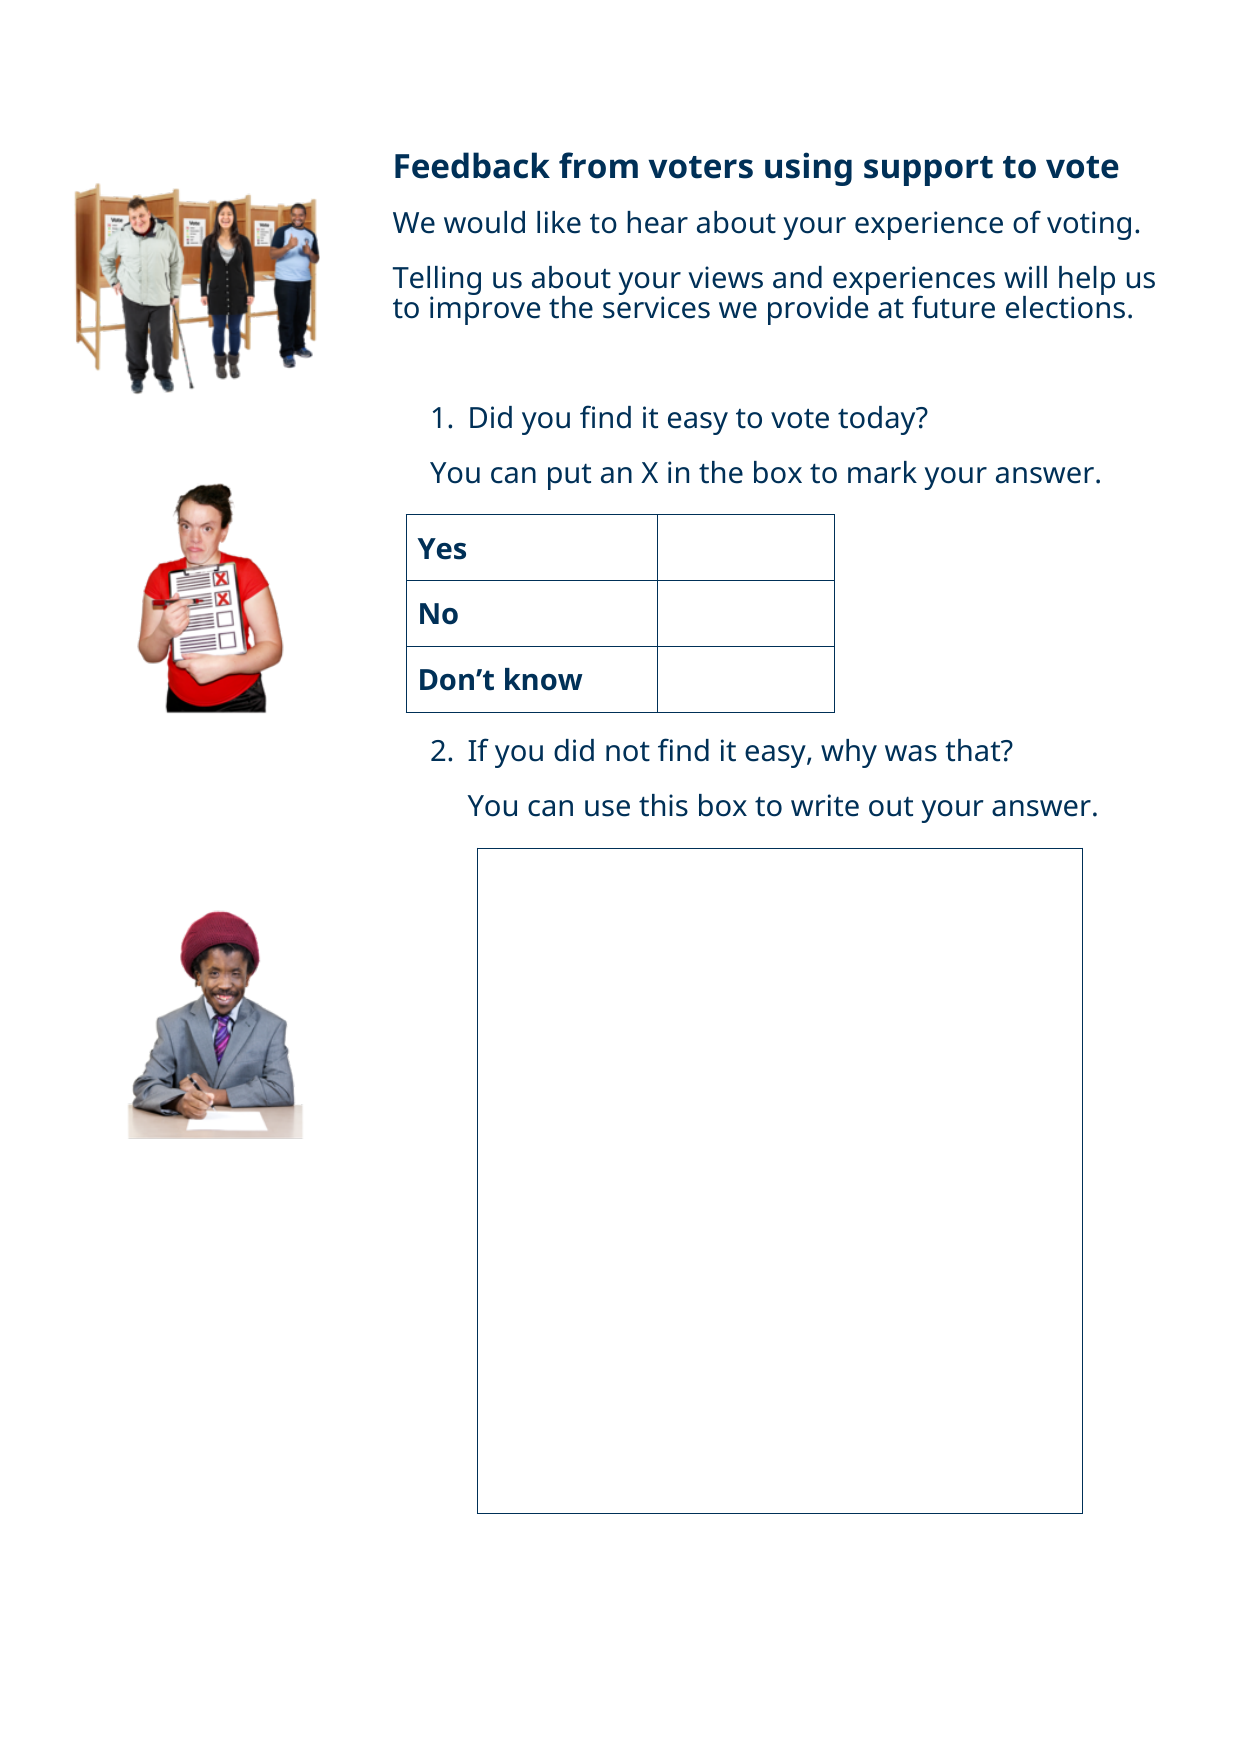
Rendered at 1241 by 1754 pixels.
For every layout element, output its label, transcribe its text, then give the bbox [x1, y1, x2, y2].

picture [98, 905, 333, 1140]
picture [69, 173, 320, 397]
list If you did not find it easy, why was that? [430, 738, 1166, 768]
text We would like to hear about your experience of voting. [392, 209, 1166, 239]
table_cell No [407, 581, 657, 646]
table_cell [658, 581, 834, 646]
text You can put an X in the box to mark your answer. [430, 459, 1166, 489]
list Did you find it easy to vote today? [430, 404, 1166, 434]
table_cell Don’t know [407, 647, 657, 712]
picture [93, 481, 328, 715]
table_header [478, 849, 1082, 1513]
table_header Yes [407, 515, 657, 580]
text Telling us about your views and experiences will help us to improve the services we provide at future elections. [392, 264, 1166, 324]
table_header [658, 515, 834, 580]
text You can use this box to write out your answer. [467, 793, 1166, 823]
table_cell [658, 647, 834, 712]
text Feedback from voters using support to vote [392, 154, 1166, 184]
